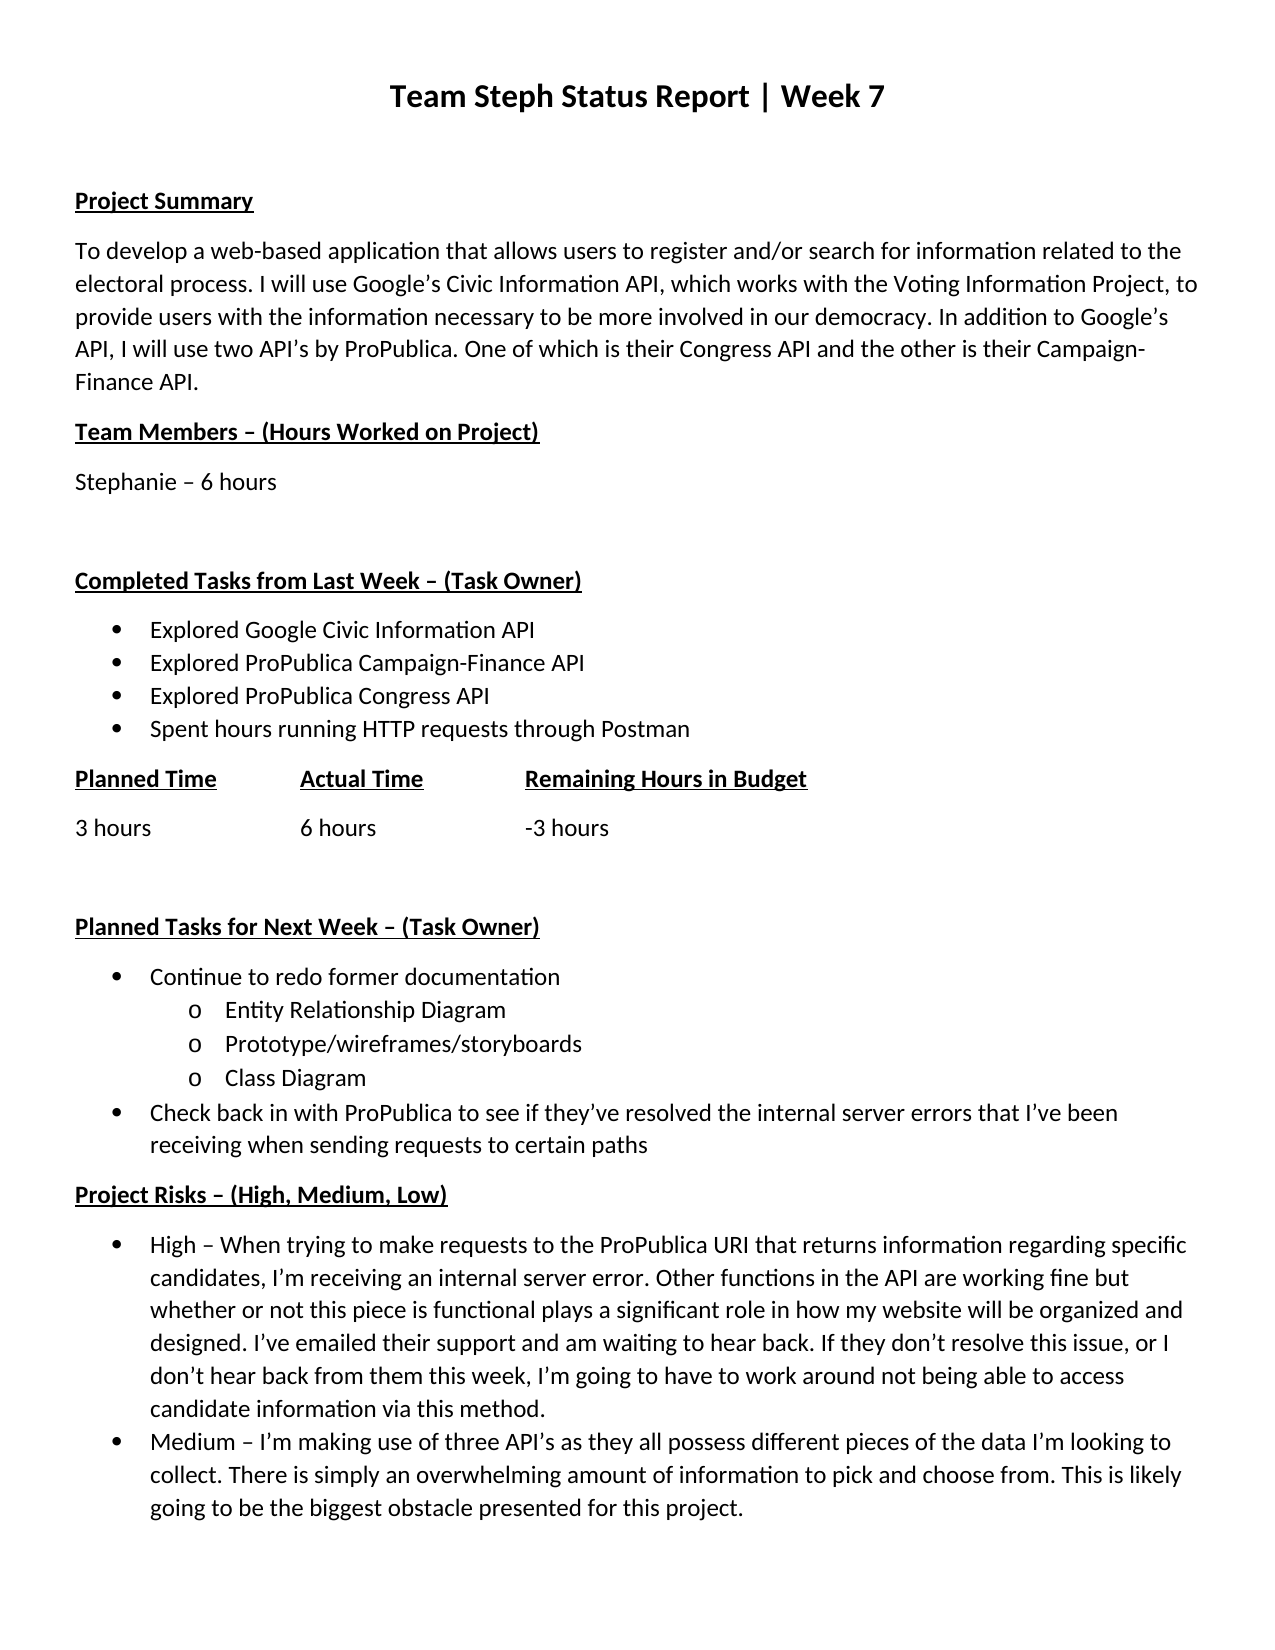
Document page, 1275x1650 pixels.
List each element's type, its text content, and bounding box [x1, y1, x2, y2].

text Team Steph Status Report | Week 7 [75, 75, 1200, 116]
list Prototype/wireframes/storyboards [187, 1028, 1200, 1060]
text 3 hours 6 hours -3 hours [75, 812, 1200, 843]
list Spent hours running HTTP requests through Postman [112, 713, 1200, 744]
text To develop a web-based application that allows users to register and/or search for information related to the electoral process. I will use Google’s Civic Information API, which works with the Voting Information Project, to provide users with the information necessary to be more involved in our democracy. In addition to Google’s API, I will use two API’s by ProPublica. One of which is their Congress API and the other is their Campaign-Finance API. [75, 235, 1200, 397]
list Continue to redo former documentation [112, 961, 1200, 992]
list Check back in with ProPublica to see if they’ve resolved the internal server errors that I’ve been receiving when sending requests to certain paths [112, 1097, 1200, 1160]
text Project Risks – (High, Medium, Low) [75, 1179, 1200, 1210]
list Medium – I’m making use of three API’s as they all possess different pieces of the data I’m looking to collect. There is simply an overwhelming amount of information to pick and choose from. This is likely going to be the biggest obstacle presented for this project. [112, 1426, 1200, 1523]
text Completed Tasks from Last Week – (Task Owner) [75, 565, 1200, 595]
list Entity Relationship Diagram [187, 994, 1200, 1026]
list High – When trying to make requests to the ProPublica URI that returns information regarding specific candidates, I’m receiving an internal server error. Other functions in the API are working fine but whether or not this piece is functional plays a significant role in how my website will be organized and designed. I’ve emailed their support and am waiting to hear back. If they don’t resolve this issue, or I don’t hear back from them this week, I’m going to have to work around not being able to access candidate information via this method. [112, 1229, 1200, 1424]
list Explored ProPublica Campaign-Finance API [112, 647, 1200, 678]
list Class Diagram [187, 1062, 1200, 1094]
text Team Members – (Hours Worked on Project) [75, 416, 1200, 447]
list Explored ProPublica Congress API [112, 680, 1200, 711]
text Planned Tasks for Next Week – (Task Owner) [75, 911, 1200, 942]
text Planned Time Actual Time Remaining Hours in Budget [75, 763, 1200, 793]
list Explored Google Civic Information API [112, 614, 1200, 645]
text Stephanie – 6 hours [75, 466, 1200, 496]
text Project Summary [75, 185, 1200, 216]
